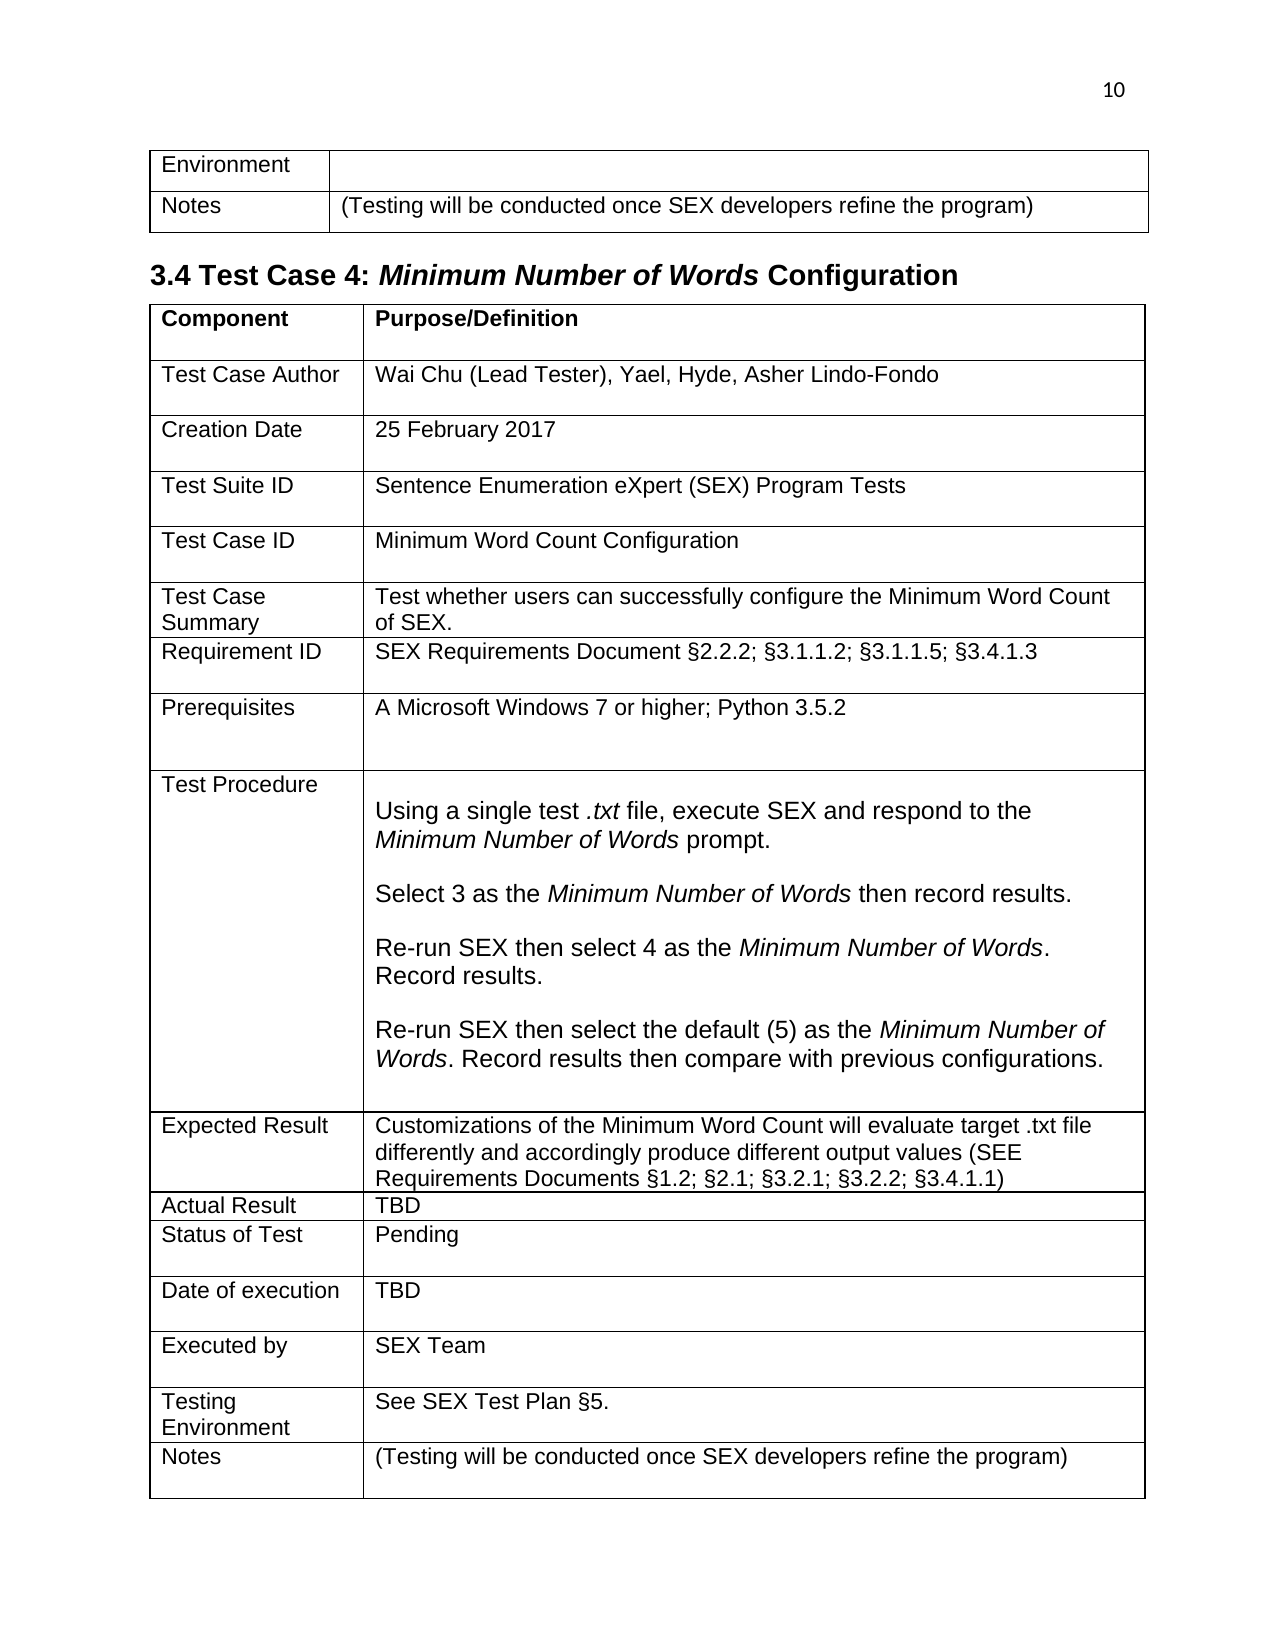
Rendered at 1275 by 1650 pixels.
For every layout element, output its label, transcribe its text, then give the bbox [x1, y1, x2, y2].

table_cell Testing Environment [151, 151, 329, 191]
table_cell Wai Chu (Lead Tester), Yael, Hyde, Asher Lindo-Fondo [364, 361, 1144, 415]
table_cell Test Case Author [151, 361, 363, 415]
table_cell Expected Result [151, 1113, 363, 1191]
table_cell Executed by [151, 1332, 363, 1387]
table_header Component [151, 305, 363, 359]
table_cell Test Case Summary [151, 583, 363, 637]
table_cell Using a single test .txt file, execute SEX and respond to the Minimum Number of Words prompt. Select 3 as the Minimum Number of Words then record results. Re-run SEX then select 4 as the Minimum Number of Words. Record results. Re-run SEX then select the default (5) as the Minimum Number of Words. Record results then compare with previous configurations. [364, 771, 1144, 1111]
table_cell TBD [364, 1277, 1144, 1331]
text 3.4 Test Case 4: Minimum Number of Words Configuration [150, 258, 1125, 292]
table_cell See SEX Test Plan §5. [364, 1388, 1144, 1442]
table_cell SEX Team [364, 1332, 1144, 1387]
table_cell SEX Requirements Document §2.2.2; §3.1.1.2; §3.1.1.5; §3.4.1.3 [364, 638, 1144, 693]
table_cell Test Suite ID [151, 472, 363, 526]
table_cell Testing Environment [151, 1388, 363, 1442]
table_cell Creation Date [151, 416, 363, 471]
table_cell Actual Result [151, 1193, 363, 1220]
table_cell Test whether users can successfully configure the Minimum Word Count of SEX. [364, 583, 1144, 637]
table_cell Prerequisites [151, 694, 363, 770]
table_cell (Testing will be conducted once SEX developers refine the program) [330, 192, 1148, 232]
table_cell A Microsoft Windows 7 or higher; Python 3.5.2 [364, 694, 1144, 770]
table_cell Test Case ID [151, 527, 363, 582]
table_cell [330, 151, 1148, 191]
table_cell Status of Test [151, 1221, 363, 1276]
table_cell Notes [151, 192, 329, 232]
table_cell Pending [364, 1221, 1144, 1276]
table_cell 25 February 2017 [364, 416, 1144, 471]
table_header Purpose/Definition [364, 305, 1144, 359]
table_cell Sentence Enumeration eXpert (SEX) Program Tests [364, 472, 1144, 526]
table_cell Requirement ID [151, 638, 363, 693]
table_cell (Testing will be conducted once SEX developers refine the program) [364, 1443, 1144, 1498]
table_cell Notes [151, 1443, 363, 1498]
table_cell Minimum Word Count Configuration [364, 527, 1144, 582]
table_cell Customizations of the Minimum Word Count will evaluate target .txt file differently and accordingly produce different output values (SEE Requirements Documents §1.2; §2.1; §3.2.1; §3.2.2; §3.4.1.1) [364, 1113, 1144, 1191]
table_cell Date of execution [151, 1277, 363, 1331]
table_cell Test Procedure [151, 771, 363, 1111]
table_cell TBD [364, 1193, 1144, 1220]
